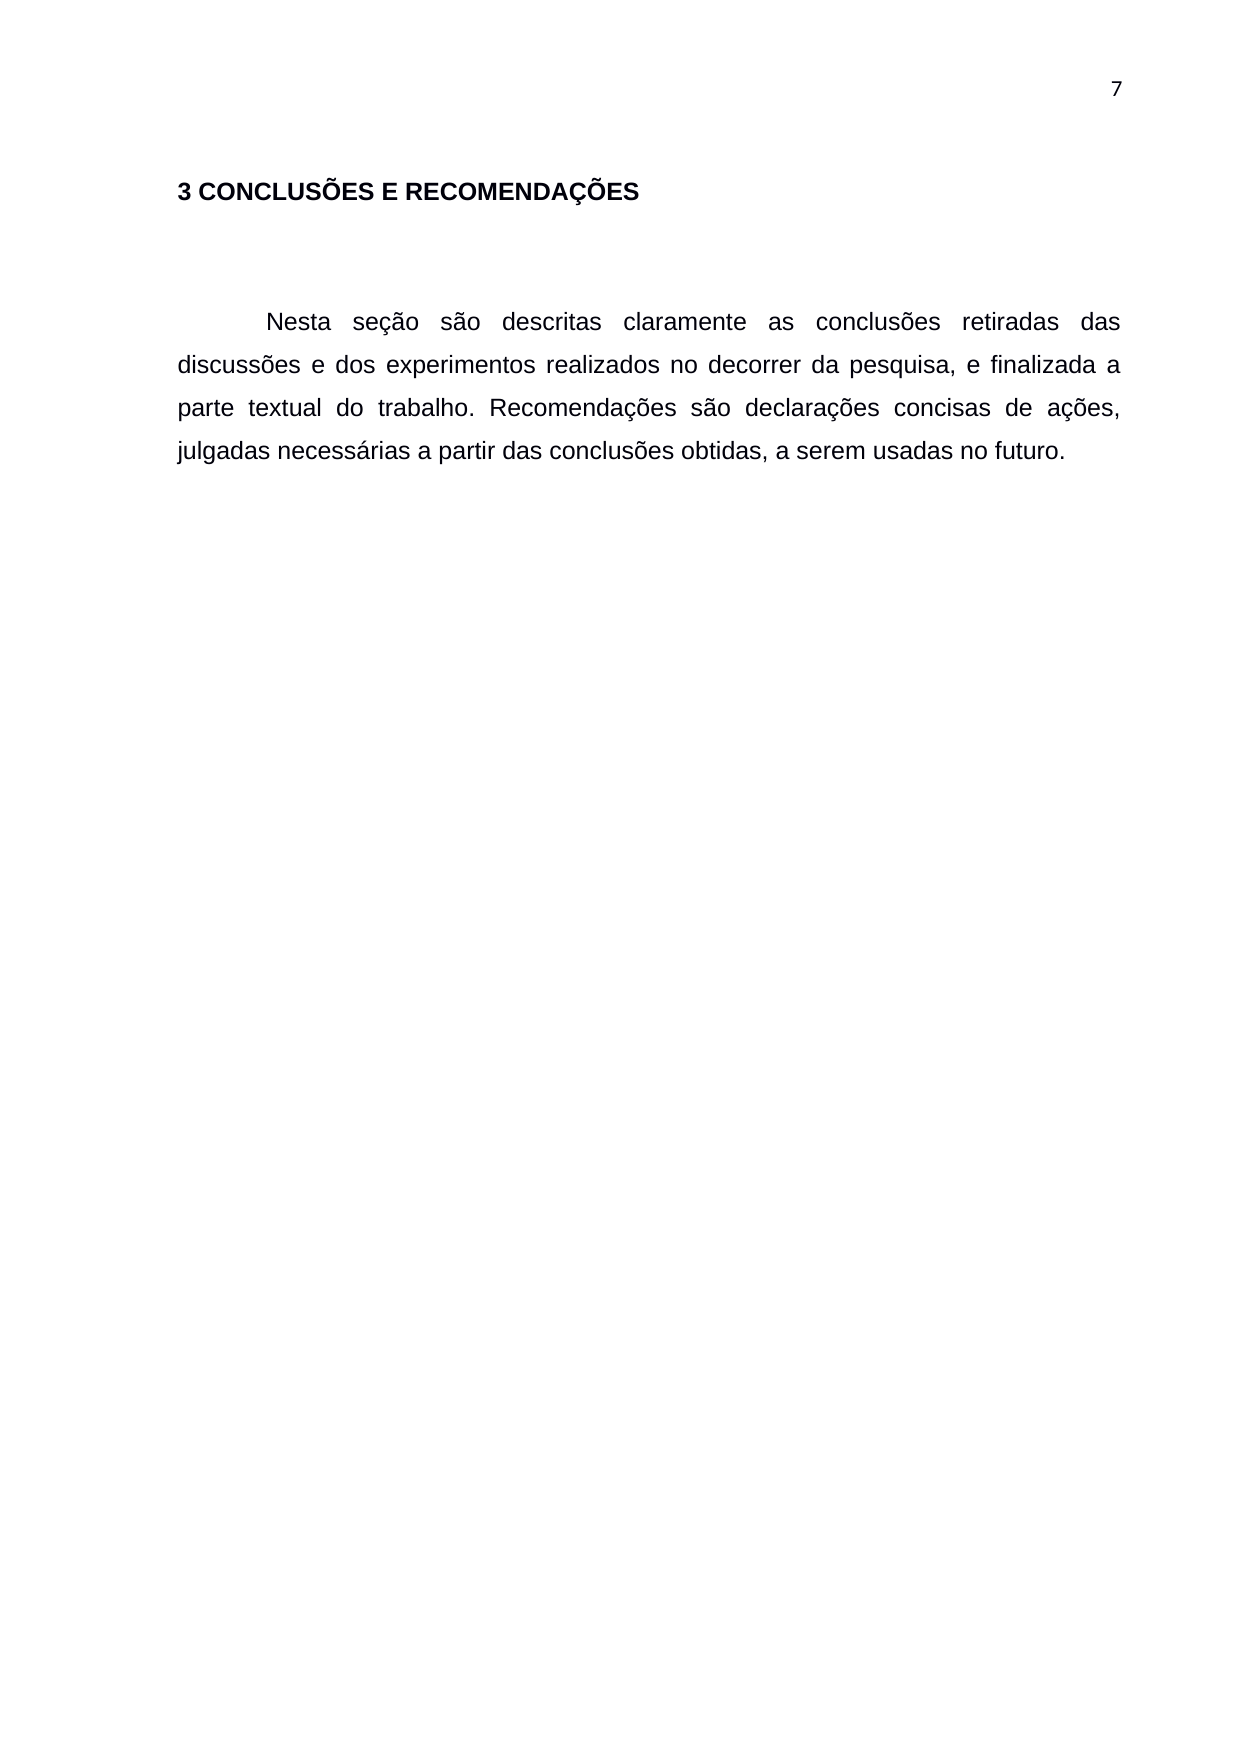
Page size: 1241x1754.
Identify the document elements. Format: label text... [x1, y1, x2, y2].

text 3 CONCLUSÕES E RECOMENDAÇÕES [177, 177, 1122, 206]
text Nesta seção são descritas claramente as conclusões retiradas das discussões e dos experimentos realizados no decorrer da pesquisa, e finalizada a parte textual do trabalho. Recomendações são declarações concisas de ações, julgadas necessárias a partir das conclusões obtidas, a serem usadas no futuro. [177, 307, 1122, 465]
